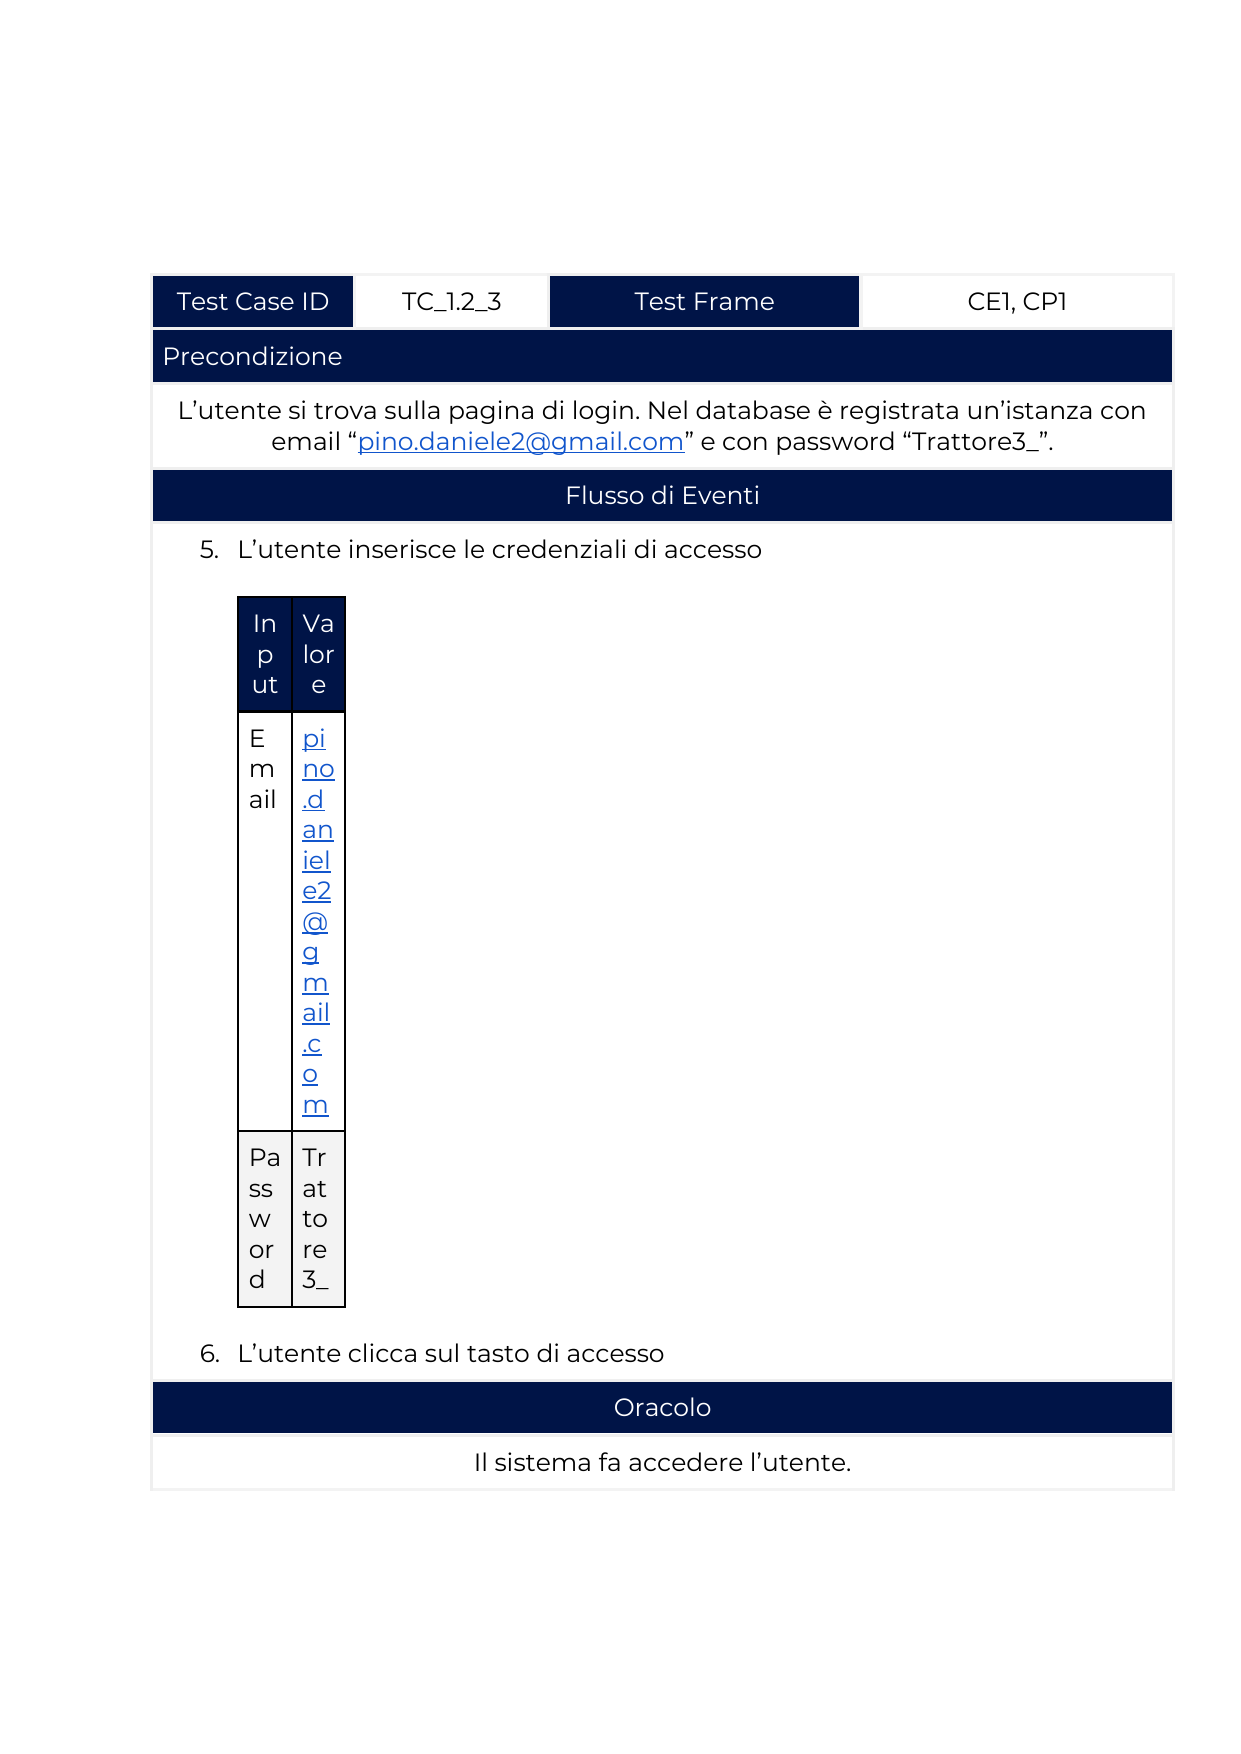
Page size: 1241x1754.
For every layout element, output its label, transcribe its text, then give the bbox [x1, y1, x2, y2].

table_header TC_1.2_3 [356, 276, 547, 327]
table_cell Il sistema fa accedere l’utente. [153, 1437, 1172, 1488]
table_cell Oracolo [153, 1382, 1172, 1433]
table_cell Flusso di Eventi [153, 470, 1172, 521]
table_cell L’utente inserisce le credenziali di accesso L’utente clicca sul tasto di accesso [153, 524, 1172, 1379]
table_header Test Case ID [153, 276, 353, 327]
table_cell L’utente si trova sulla pagina di login. Nel database è registrata un’istanza con email “pino.daniele2@gmail.com” e con password “Trattore3_”. [153, 385, 1172, 467]
table_cell Precondizione [153, 330, 1172, 382]
table_header CE1, CP1 [863, 276, 1172, 327]
table_header Test Frame [550, 276, 859, 327]
